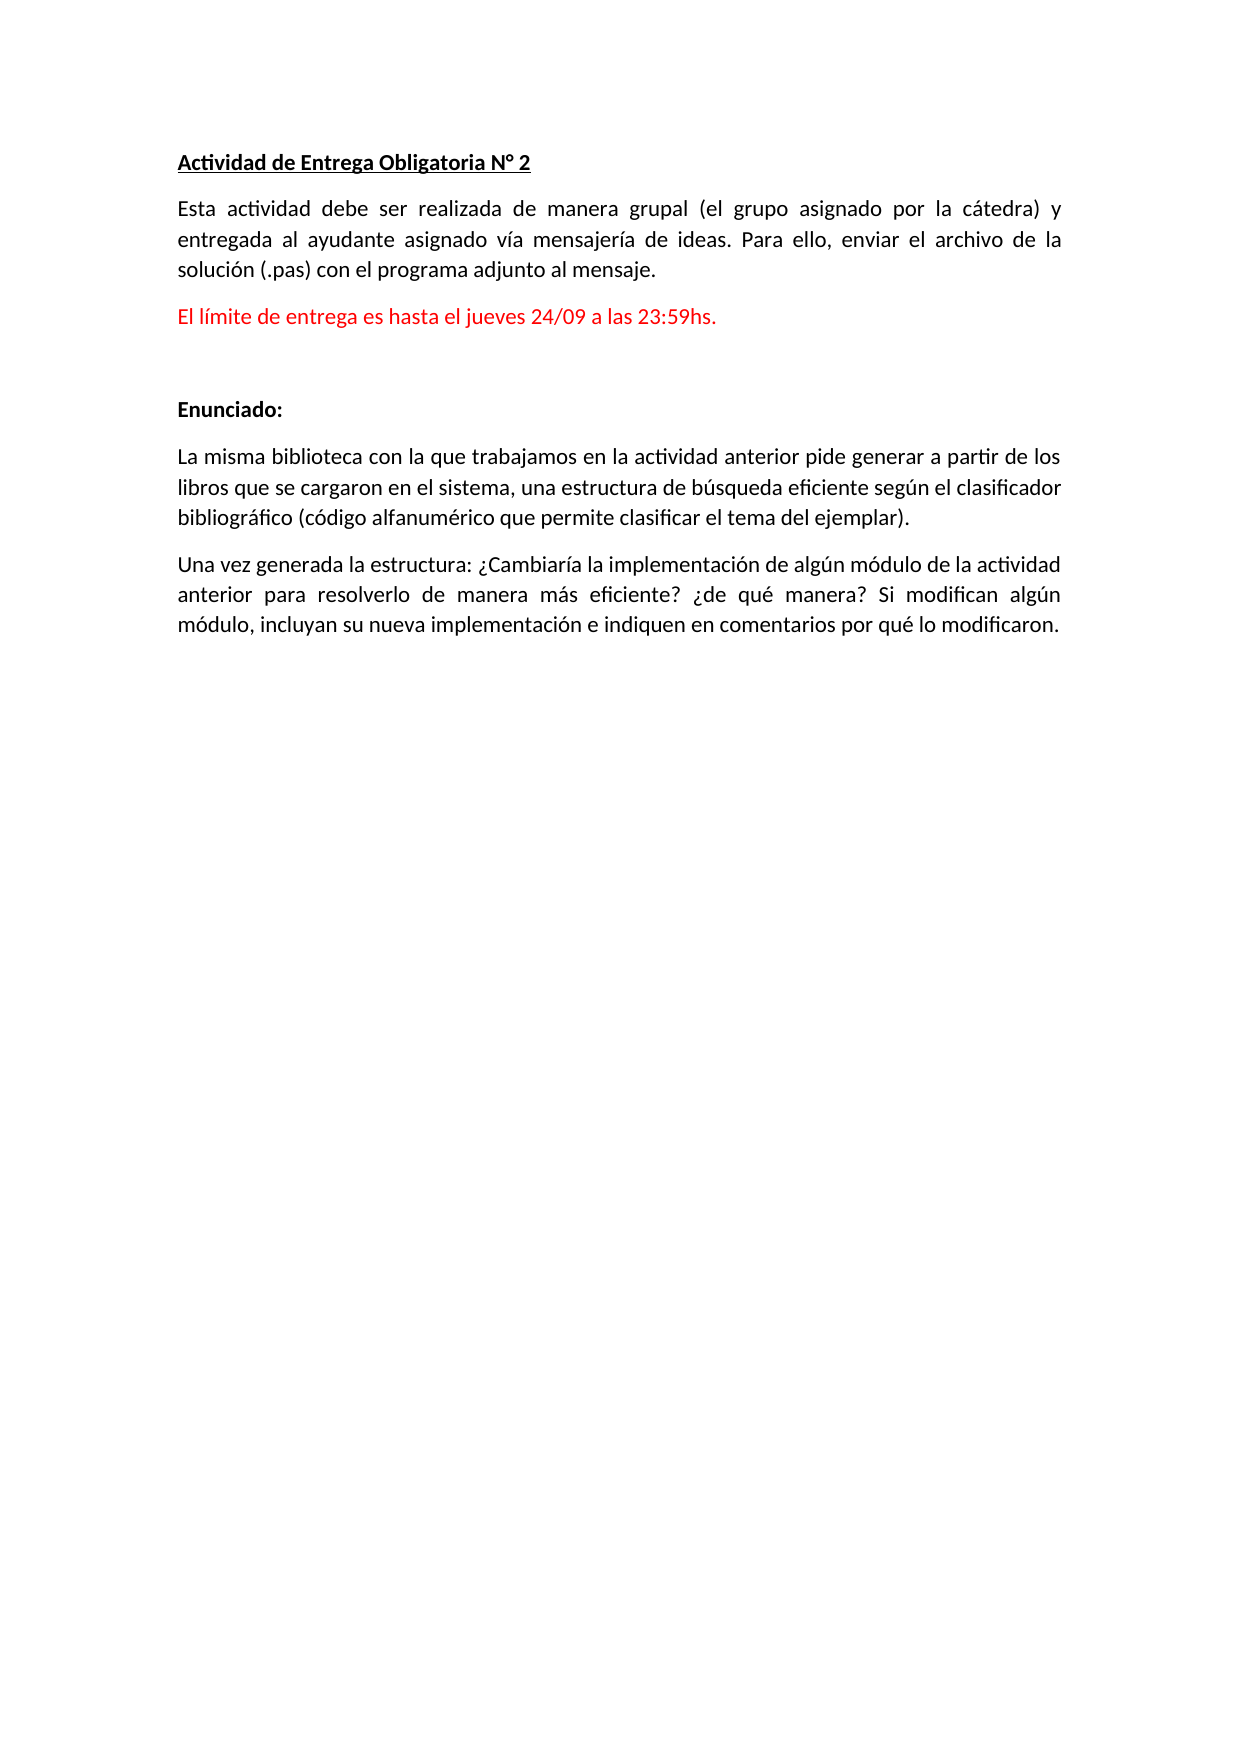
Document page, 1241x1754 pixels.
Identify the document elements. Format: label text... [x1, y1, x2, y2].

text Enunciado: [177, 396, 1063, 423]
text Actividad de Entrega Obligatoria N° 2 [177, 148, 1063, 176]
text El límite de entrega es hasta el jueves 24/09 a las 23:59hs. [177, 302, 1063, 330]
text La misma biblioteca con la que trabajamos en la actividad anterior pide generar a partir de los libros que se cargaron en el sistema, una estructura de búsqueda eficiente según el clasificador bibliográfico (código alfanumérico que permite clasificar el tema del ejemplar). [177, 442, 1063, 531]
text Esta actividad debe ser realizada de manera grupal (el grupo asignado por la cátedra) y entregada al ayudante asignado vía mensajería de ideas. Para ello, enviar el archivo de la solución (.pas) con el programa adjunto al mensaje. [177, 194, 1063, 283]
text Una vez generada la estructura: ¿Cambiaría la implementación de algún módulo de la actividad anterior para resolverlo de manera más eficiente? ¿de qué manera? Si modifican algún módulo, incluyan su nueva implementación e indiquen en comentarios por qué lo modificaron. [177, 550, 1063, 638]
